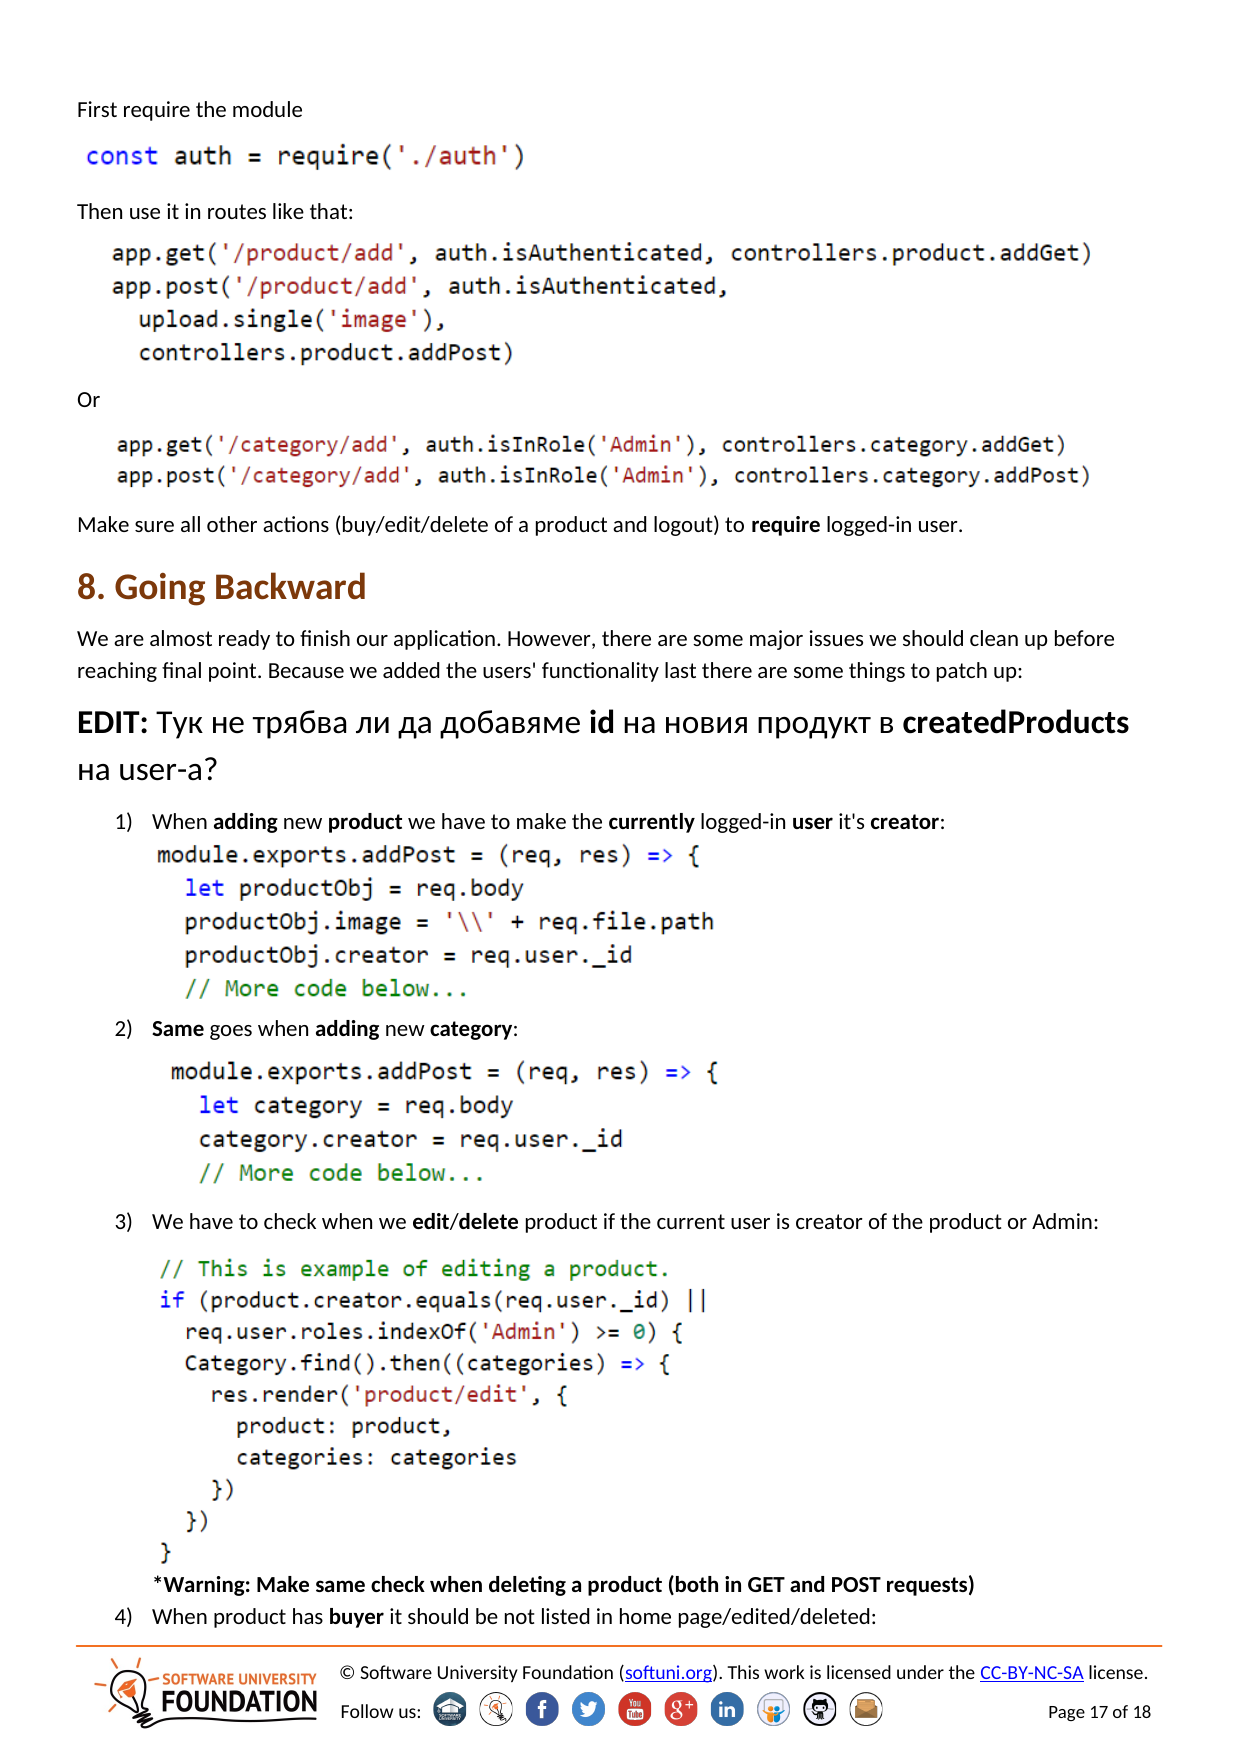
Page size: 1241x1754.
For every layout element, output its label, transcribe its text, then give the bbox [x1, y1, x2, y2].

picture [151, 839, 726, 1010]
list *Warning: Make same check when deleting a product (both in GET and POST requests) [152, 1570, 1163, 1598]
list Same goes when adding new category: [114, 1014, 1163, 1042]
picture [76, 241, 1101, 369]
text Or [77, 385, 1163, 413]
picture [76, 140, 1101, 181]
text EDIT: Тук не трябва ли да добавяме id на новия продукт в createdProducts на user-a? [77, 701, 1163, 789]
picture [151, 1058, 726, 1191]
list When adding new product we have to make the currently logged-in user it's creator: [114, 807, 1163, 835]
picture [710, 1692, 744, 1726]
picture [803, 1692, 837, 1726]
picture [93, 1656, 317, 1729]
picture [433, 1692, 467, 1726]
picture [849, 1692, 883, 1726]
picture [757, 1692, 790, 1726]
picture [525, 1692, 559, 1726]
text Make sure all other actions (buy/edit/delete of a product and logout) to require logged-in user. [77, 510, 1163, 538]
text We are almost ready to finish our application. However, there are some major issues we should clean up before reaching final point. Because we added the users' functionality last there are some things to patch up: [77, 624, 1163, 684]
picture [664, 1692, 698, 1726]
subtitle Going Backward [77, 563, 1163, 609]
picture [76, 429, 1101, 494]
text First require the module [77, 95, 1163, 123]
picture [479, 1692, 513, 1726]
list When product has buyer it should be not listed in home page/edited/deleted: [114, 1602, 1163, 1630]
picture [618, 1692, 652, 1726]
picture [151, 1239, 718, 1566]
list We have to check when we edit/delete product if the current user is creator of the product or Admin: [114, 1207, 1163, 1235]
text Then use it in routes like that: [77, 197, 1163, 225]
picture [572, 1692, 605, 1726]
